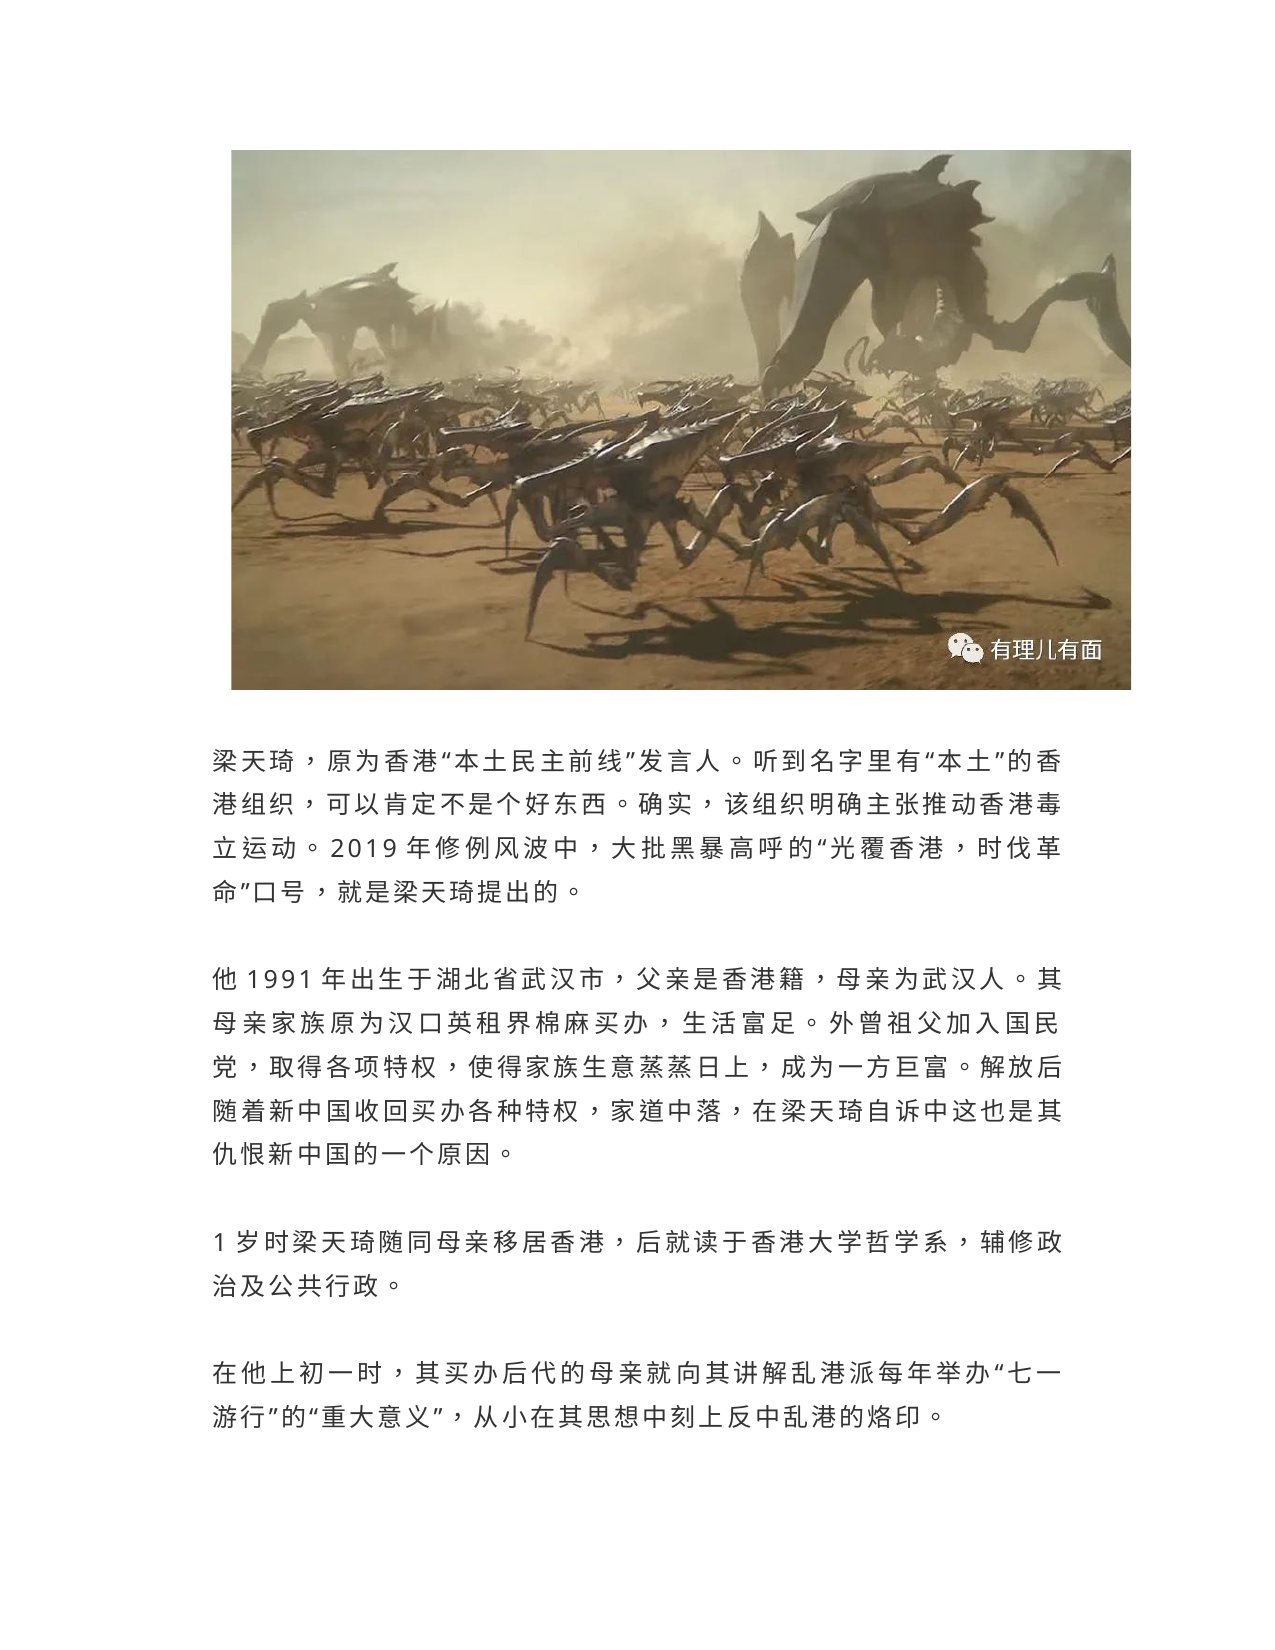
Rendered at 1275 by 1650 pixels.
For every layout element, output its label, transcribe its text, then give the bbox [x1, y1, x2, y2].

text 梁天琦，原为香港“本土民主前线”发言人。听到名字里有“本土”的香港组织，可以肯定不是个好东西。确实，该组织明确主张推动香港毒立运动。2019年修例风波中，大批黑暴高呼的“光覆香港，时伐革命”口号，就是梁天琦提出的。 [212, 734, 1062, 909]
text 1岁时梁天琦随同母亲移居香港，后就读于香港大学哲学系，辅修政治及公共行政。 [212, 1215, 1062, 1302]
picture [231, 150, 1132, 690]
text 在他上初一时，其买办后代的母亲就向其讲解乱港派每年举办“七一游行”的“重大意义”，从小在其思想中刻上反中乱港的烙印。 [212, 1346, 1062, 1434]
text 他1991年出生于湖北省武汉市，父亲是香港籍，母亲为武汉人。其母亲家族原为汉口英租界棉麻买办，生活富足。外曾祖父加入国民党，取得各项特权，使得家族生意蒸蒸日上，成为一方巨富。解放后随着新中国收回买办各种特权，家道中落，在梁天琦自诉中这也是其仇恨新中国的一个原因。 [212, 952, 1062, 1171]
